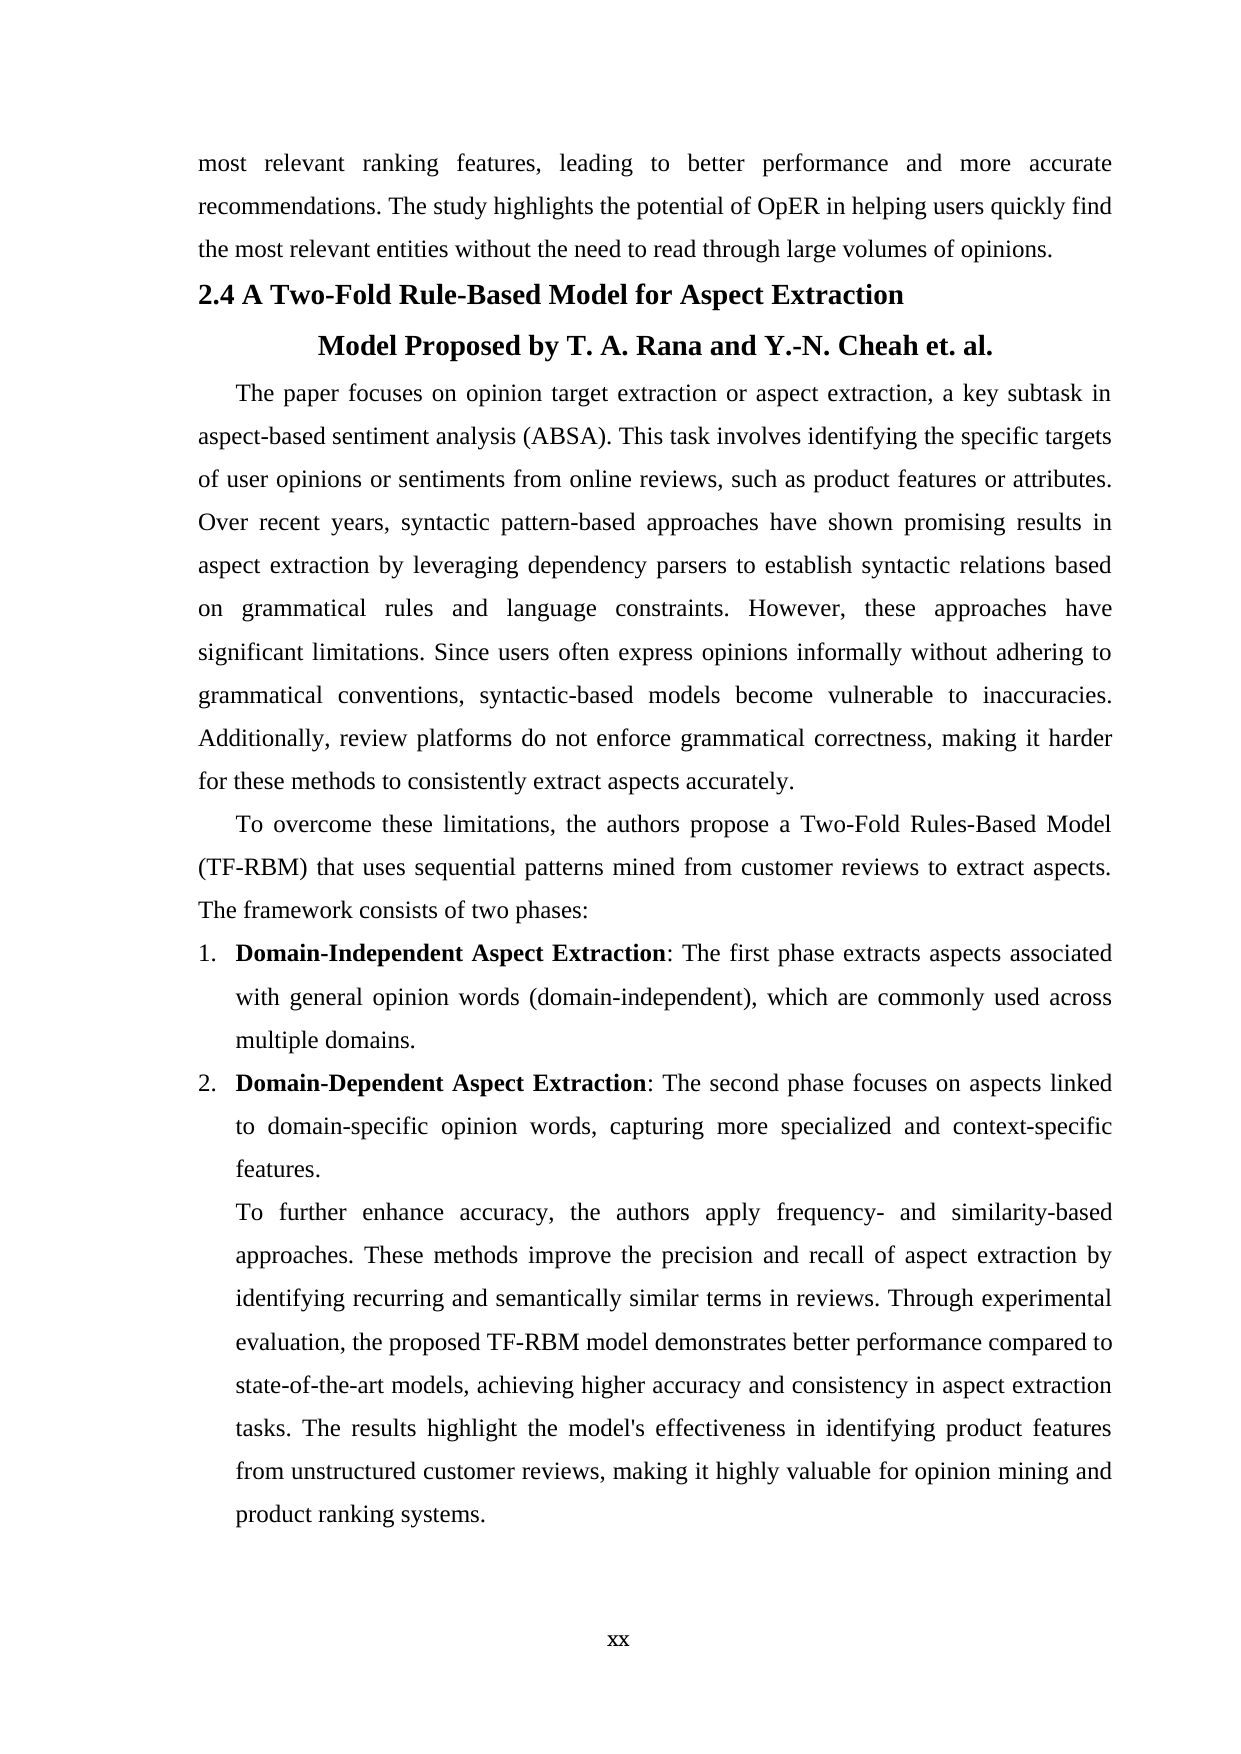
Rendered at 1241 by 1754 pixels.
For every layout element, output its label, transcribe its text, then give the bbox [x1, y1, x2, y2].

list Domain-Dependent Aspect Extraction: The second phase focuses on aspects linked to domain-specific opinion words, capturing more specialized and context-specific features. [198, 1068, 1113, 1183]
text The paper focuses on opinion target extraction or aspect extraction, a key subtask in aspect-based sentiment analysis (ABSA). This task involves identifying the specific targets of user opinions or sentiments from online reviews, such as product features or attributes. Over recent years, syntactic pattern-based approaches have shown promising results in aspect extraction by leveraging dependency parsers to establish syntactic relations based on grammatical rules and language constraints. However, these approaches have significant limitations. Since users often express opinions informally without adhering to grammatical conventions, syntactic-based models become vulnerable to inaccuracies. Additionally, review platforms do not enforce grammatical correctness, making it harder for these methods to consistently extract aspects accurately. [198, 378, 1113, 795]
text To overcome these limitations, the authors propose a Two-Fold Rules-Based Model (TF-RBM) that uses sequential patterns mined from customer reviews to extract aspects. The framework consists of two phases: [198, 809, 1113, 924]
text To further enhance accuracy, the authors apply frequency- and similarity-based approaches. These methods improve the precision and recall of aspect extraction by identifying recurring and semantically similar terms in reviews. Through experimental evaluation, the proposed TF-RBM model demonstrates better performance compared to state-of-the-art models, achieving higher accuracy and consistency in aspect extraction tasks. The results highlight the model's effectiveness in identifying product features from unstructured customer reviews, making it highly valuable for opinion mining and product ranking systems. [235, 1197, 1113, 1528]
list Domain-Independent Aspect Extraction: The first phase extracts aspects associated with general opinion words (domain-independent), which are commonly used across multiple domains. [198, 938, 1113, 1053]
text 2.4 A Two-Fold Rule-Based Model for Aspect Extraction [198, 277, 1113, 311]
text Model Proposed by T. A. Rana and Y.-N. Cheah et. al. [198, 328, 1113, 361]
